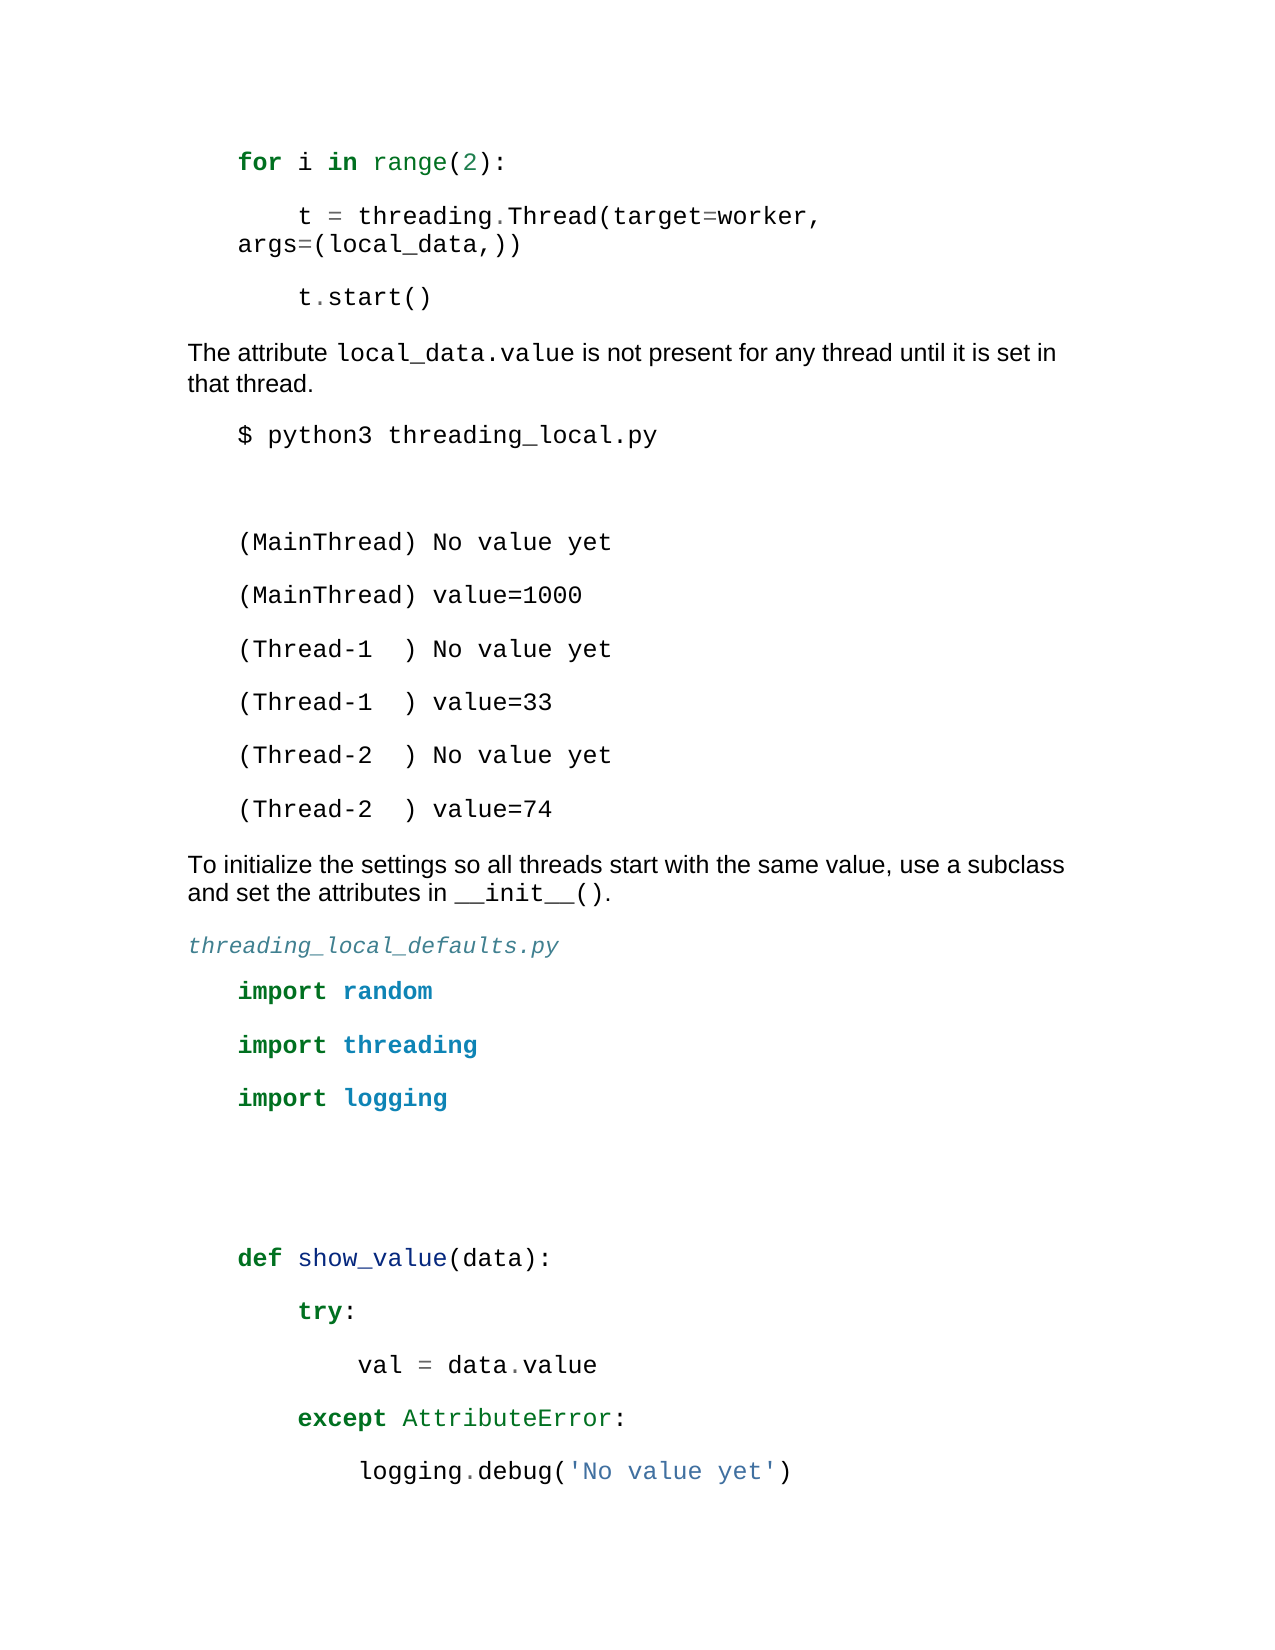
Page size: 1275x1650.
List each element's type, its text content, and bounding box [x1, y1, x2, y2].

text t.start() [237, 285, 1037, 313]
text t = threading.Thread(target=worker, args=(local_data,)) [237, 203, 1037, 260]
text (Thread-2 ) value=74 [237, 796, 1037, 825]
text (MainThread) value=1000 [237, 583, 1037, 611]
text threading_local_defaults.py [187, 934, 1087, 960]
text for i in range(2): [237, 150, 1037, 178]
text The attribute local_data.value is not present for any thread until it is set in that thread. [187, 338, 1087, 398]
text (Thread-1 ) No value yet [237, 636, 1037, 665]
text (Thread-1 ) value=33 [237, 690, 1037, 718]
text (Thread-2 ) No value yet [237, 743, 1037, 771]
text try: [237, 1299, 1037, 1327]
text To initialize the settings so all threads start with the same value, use a subclass and set the attributes in __init__(). [187, 850, 1087, 909]
text import random [237, 979, 1037, 1007]
text (MainThread) No value yet [237, 530, 1037, 558]
text except AttributeError: [237, 1406, 1037, 1434]
text $ python3 threading_local.py [237, 423, 1037, 451]
text def show_value(data): [237, 1246, 1037, 1274]
text import threading [237, 1032, 1037, 1061]
text logging.debug('No value yet') [237, 1459, 1037, 1487]
text import logging [237, 1086, 1037, 1114]
text val = data.value [237, 1352, 1037, 1381]
